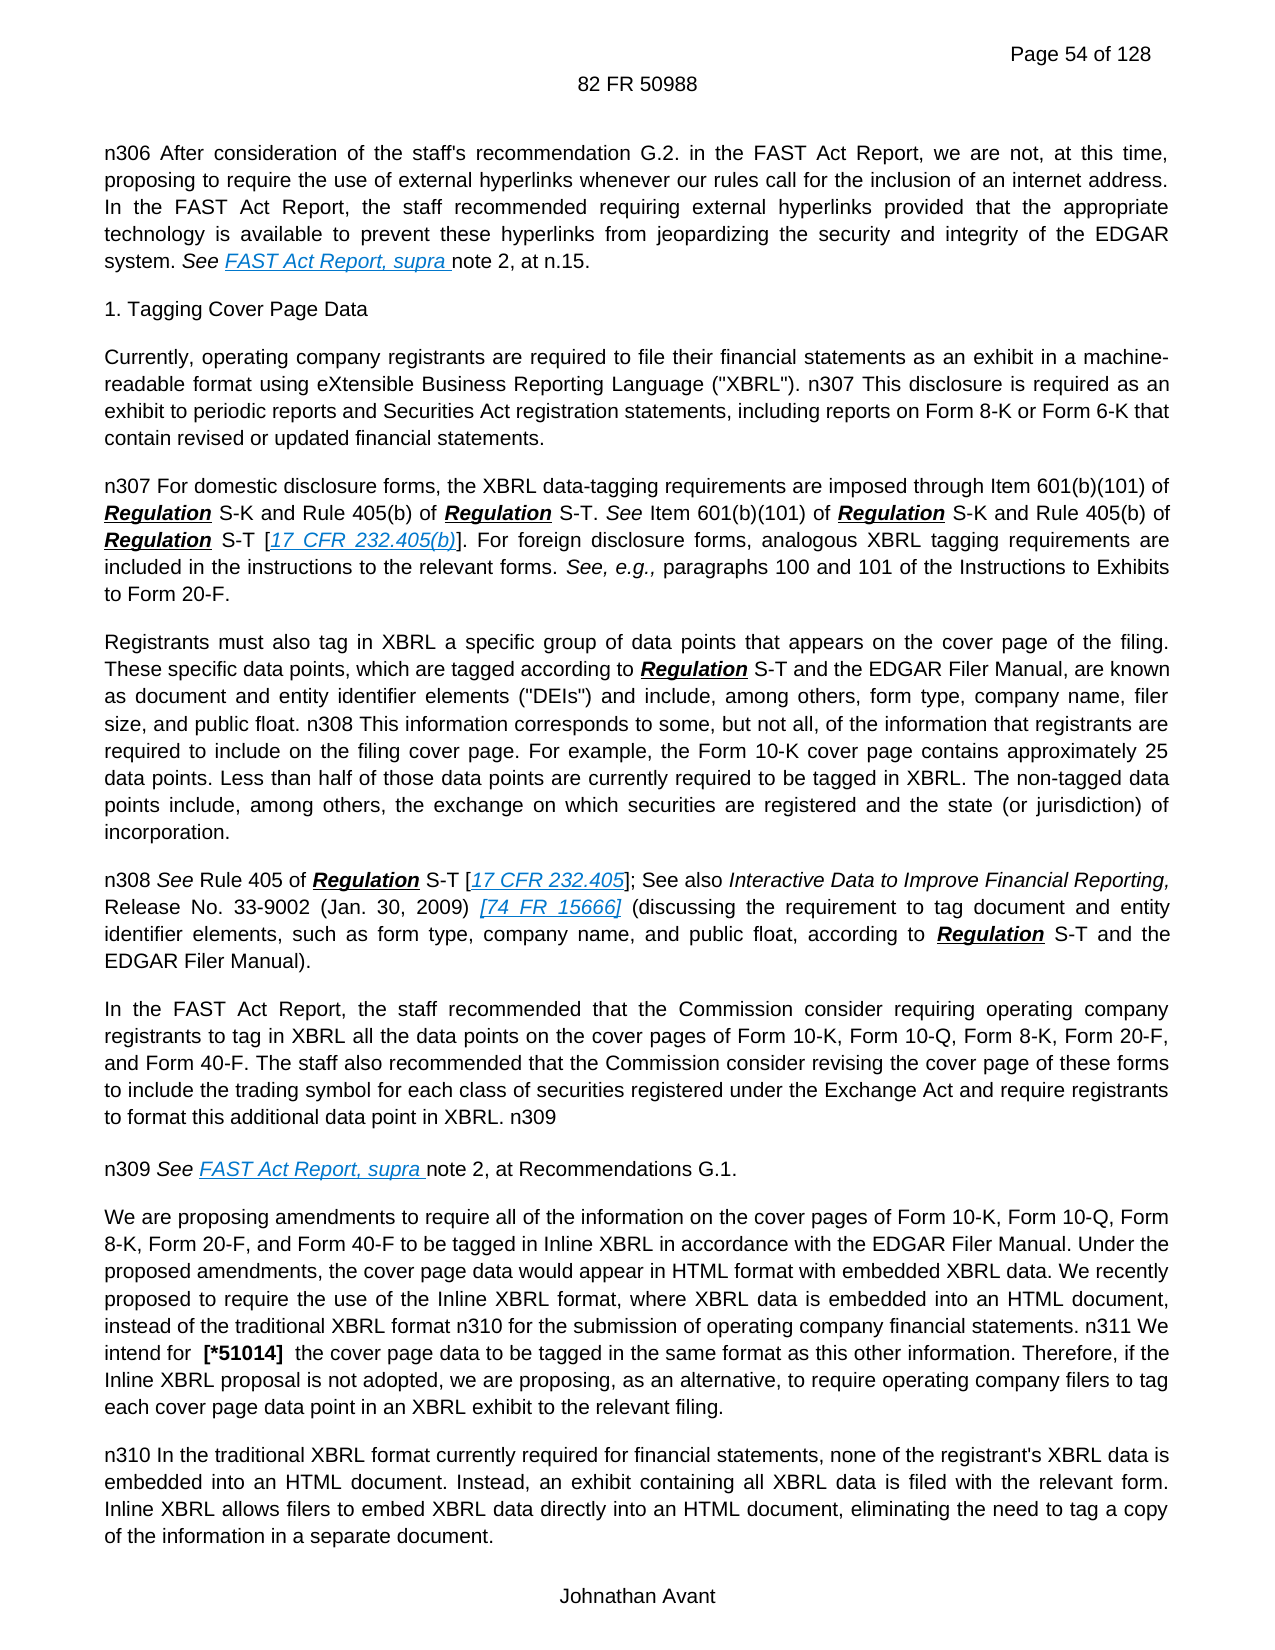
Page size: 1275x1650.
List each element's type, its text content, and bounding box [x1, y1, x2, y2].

text In the FAST Act Report, the staff recommended that the Commission consider requiring operating company registrants to tag in XBRL all the data points on the cover pages of Form 10-K, Form 10-Q, Form 8-K, Form 20-F, and Form 40-F. The staff also recommended that the Commission consider revising the cover page of these forms to include the trading symbol for each class of securities registered under the Exchange Act and require registrants to format this additional data point in XBRL. n309 [104, 994, 1171, 1129]
text n309 See FAST Act Report, supra note 2, at Recommendations G.1. [104, 1154, 1171, 1181]
text 1. Tagging Cover Page Data [104, 294, 1171, 321]
text n307 For domestic disclosure forms, the XBRL data-tagging requirements are imposed through Item 601(b)(101) of Regulation S-K and Rule 405(b) of Regulation S-T. See Item 601(b)(101) of Regulation S-K and Rule 405(b) of Regulation S-T [17 CFR 232.405(b)]. For foreign disclosure forms, analogous XBRL tagging requirements are included in the instructions to the relevant forms. See, e.g., paragraphs 100 and 101 of the Instructions to Exhibits to Form 20-F. [104, 471, 1171, 606]
text n306 After consideration of the staff's recommendation G.2. in the FAST Act Report, we are not, at this time, proposing to require the use of external hyperlinks whenever our rules call for the inclusion of an internet address. In the FAST Act Report, the staff recommended requiring external hyperlinks provided that the appropriate technology is available to prevent these hyperlinks from jeopardizing the security and integrity of the EDGAR system. See FAST Act Report, supra note 2, at n.15. [104, 137, 1171, 273]
text n308 See Rule 405 of Regulation S-T [17 CFR 232.405]; See also Interactive Data to Improve Financial Reporting, Release No. 33-9002 (Jan. 30, 2009) [74 FR 15666] (discussing the requirement to tag document and entity identifier elements, such as form type, company name, and public float, according to Regulation S-T and the EDGAR Filer Manual). [104, 864, 1171, 973]
text Registrants must also tag in XBRL a specific group of data points that appears on the cover page of the filing. These specific data points, which are tagged according to Regulation S-T and the EDGAR Filer Manual, are known as document and entity identifier elements ("DEIs") and include, among others, form type, company name, filer size, and public float. n308 This information corresponds to some, but not all, of the information that registrants are required to include on the filing cover page. For example, the Form 10-K cover page contains approximately 25 data points. Less than half of those data points are currently required to be tagged in XBRL. The non-tagged data points include, among others, the exchange on which securities are registered and the state (or jurisdiction) of incorporation. [104, 627, 1171, 844]
text Currently, operating company registrants are required to file their financial statements as an exhibit in a machine-readable format using eXtensible Business Reporting Language ("XBRL"). n307 This disclosure is required as an exhibit to periodic reports and Securities Act registration statements, including reports on Form 8-K or Form 6-K that contain revised or updated financial statements. [104, 342, 1171, 450]
text We are proposing amendments to require all of the information on the cover pages of Form 10-K, Form 10-Q, Form 8-K, Form 20-F, and Form 40-F to be tagged in Inline XBRL in accordance with the EDGAR Filer Manual. Under the proposed amendments, the cover page data would appear in HTML format with embedded XBRL data. We recently proposed to require the use of the Inline XBRL format, where XBRL data is embedded into an HTML document, instead of the traditional XBRL format n310 for the submission of operating company financial statements. n311 We intend for [*51014] the cover page data to be tagged in the same format as this other information. Therefore, if the Inline XBRL proposal is not adopted, we are proposing, as an alternative, to require operating company filers to tag each cover page data point in an XBRL exhibit to the relevant filing. [104, 1202, 1171, 1419]
text n310 In the traditional XBRL format currently required for financial statements, none of the registrant's XBRL data is embedded into an HTML document. Instead, an exhibit containing all XBRL data is filed with the relevant form. Inline XBRL allows filers to embed XBRL data directly into an HTML document, eliminating the need to tag a copy of the information in a separate document. [104, 1439, 1171, 1548]
